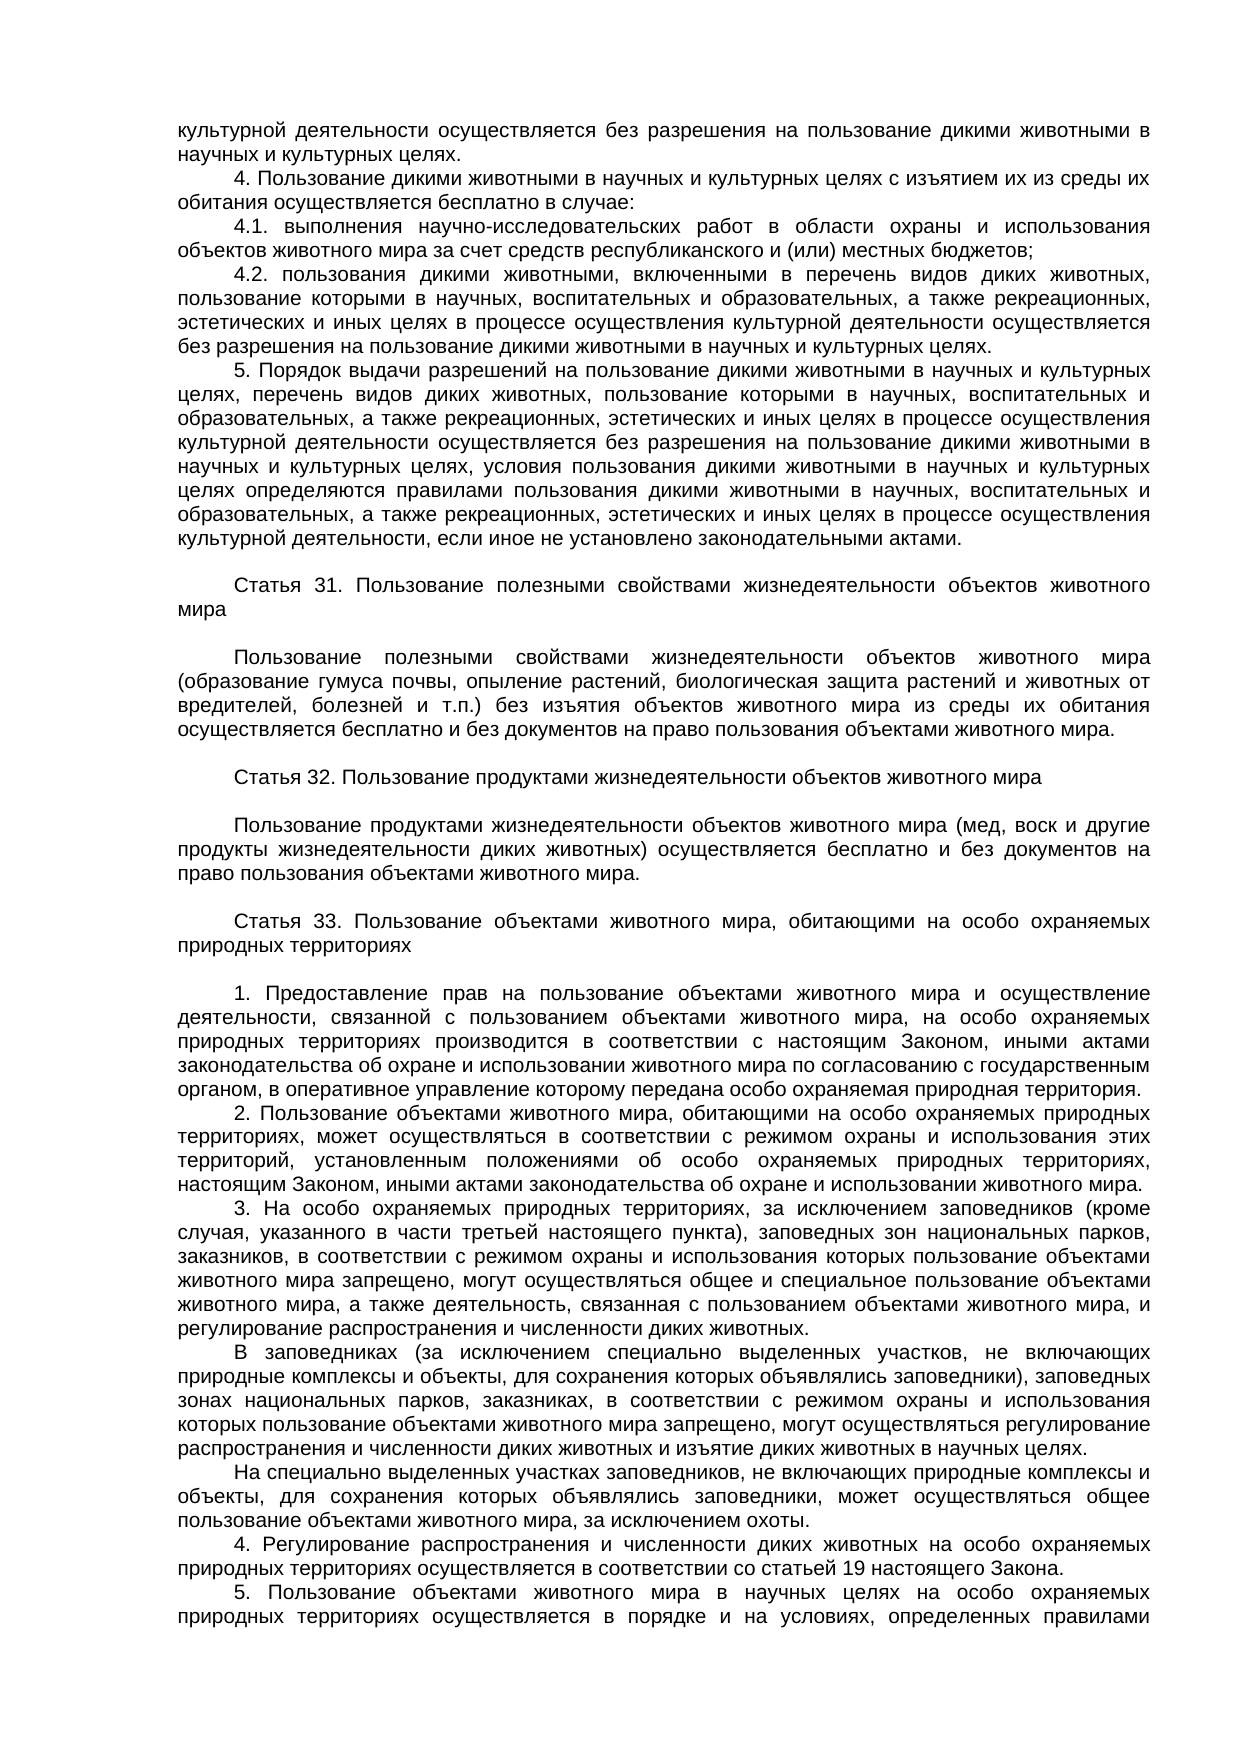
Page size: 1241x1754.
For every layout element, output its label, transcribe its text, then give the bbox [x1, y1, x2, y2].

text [177, 1579, 1152, 1627]
text 4. Пользование дикими животными в научных и культурных целях с изъятием их из среды их обитания осуществляется бесплатно в случае: [177, 166, 1152, 214]
text 3. На особо охраняемых природных территориях, за исключением заповедников (кроме случая, указанного в части третьей настоящего пункта), заповедных зон национальных парков, заказников, в соответствии с режимом охраны и использования которых пользование объектами животного мира запрещено, могут осуществляться общее и специальное пользование объектами животного мира, а также деятельность, связанная с пользованием объектами животного мира, и регулирование распространения и численности диких животных. [177, 1196, 1152, 1340]
text Статья 31. Пользование полезными свойствами жизнедеятельности объектов животного мира [177, 573, 1152, 621]
text 2. Пользование объектами животного мира, обитающими на особо охраняемых природных территориях, может осуществляться в соответствии с режимом охраны и использования этих территорий, установленным положениями об особо охраняемых природных территориях, настоящим Законом, иными актами законодательства об охране и использовании животного мира. [177, 1100, 1152, 1196]
text 4.1. выполнения научно-исследовательских работ в области охраны и использования объектов животного мира за счет средств республиканского и (или) местных бюджетов; [177, 214, 1152, 262]
text Статья 32. Пользование продуктами жизнедеятельности объектов животного мира [177, 765, 1152, 789]
text Пользование продуктами жизнедеятельности объектов животного мира (мед, воск и другие продукты жизнедеятельности диких животных) осуществляется бесплатно и без документов на право пользования объектами животного мира. [177, 813, 1152, 885]
text Статья 33. Пользование объектами животного мира, обитающими на особо охраняемых природных территориях [177, 909, 1152, 957]
text 5. Порядок выдачи разрешений на пользование дикими животными в научных и культурных целях, перечень видов диких животных, пользование которыми в научных, воспитательных и образовательных, а также рекреационных, эстетических и иных целях в процессе осуществления культурной деятельности осуществляется без разрешения на пользование дикими животными в научных и культурных целях, условия пользования дикими животными в научных и культурных целях определяются правилами пользования дикими животными в научных, воспитательных и образовательных, а также рекреационных, эстетических и иных целях в процессе осуществления культурной деятельности, если иное не установлено законодательными актами. [177, 358, 1152, 549]
text 1. Предоставление прав на пользование объектами животного мира и осуществление деятельности, связанной с пользованием объектами животного мира, на особо охраняемых природных территориях производится в соответствии с настоящим Законом, иными актами законодательства об охране и использовании животного мира по согласованию с государственным органом, в оперативное управление которому передана особо охраняемая природная территория. [177, 981, 1152, 1100]
text Пользование полезными свойствами жизнедеятельности объектов животного мира (образование гумуса почвы, опыление растений, биологическая защита растений и животных от вредителей, болезней и т.п.) без изъятия объектов животного мира из среды их обитания осуществляется бесплатно и без документов на право пользования объектами животного мира. [177, 645, 1152, 741]
text На специально выделенных участках заповедников, не включающих природные комплексы и объекты, для сохранения которых объявлялись заповедники, может осуществляться общее пользование объектами животного мира, за исключением охоты. [177, 1460, 1152, 1532]
text 4. Регулирование распространения и численности диких животных на особо охраняемых природных территориях осуществляется в соответствии со статьей 19 настоящего Закона. [177, 1532, 1152, 1579]
text В заповедниках (за исключением специально выделенных участков, не включающих природные комплексы и объекты, для сохранения которых объявлялись заповедники), заповедных зонах национальных парков, заказниках, в соответствии с режимом охраны и использования которых пользование объектами животного мира запрещено, могут осуществляться регулирование распространения и численности диких животных и изъятие диких животных в научных целях. [177, 1340, 1152, 1460]
text 4.2. пользования дикими животными, включенными в перечень видов диких животных, пользование которыми в научных, воспитательных и образовательных, а также рекреационных, эстетических и иных целях в процессе осуществления культурной деятельности осуществляется без разрешения на пользование дикими животными в научных и культурных целях. [177, 262, 1152, 358]
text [177, 118, 1152, 166]
